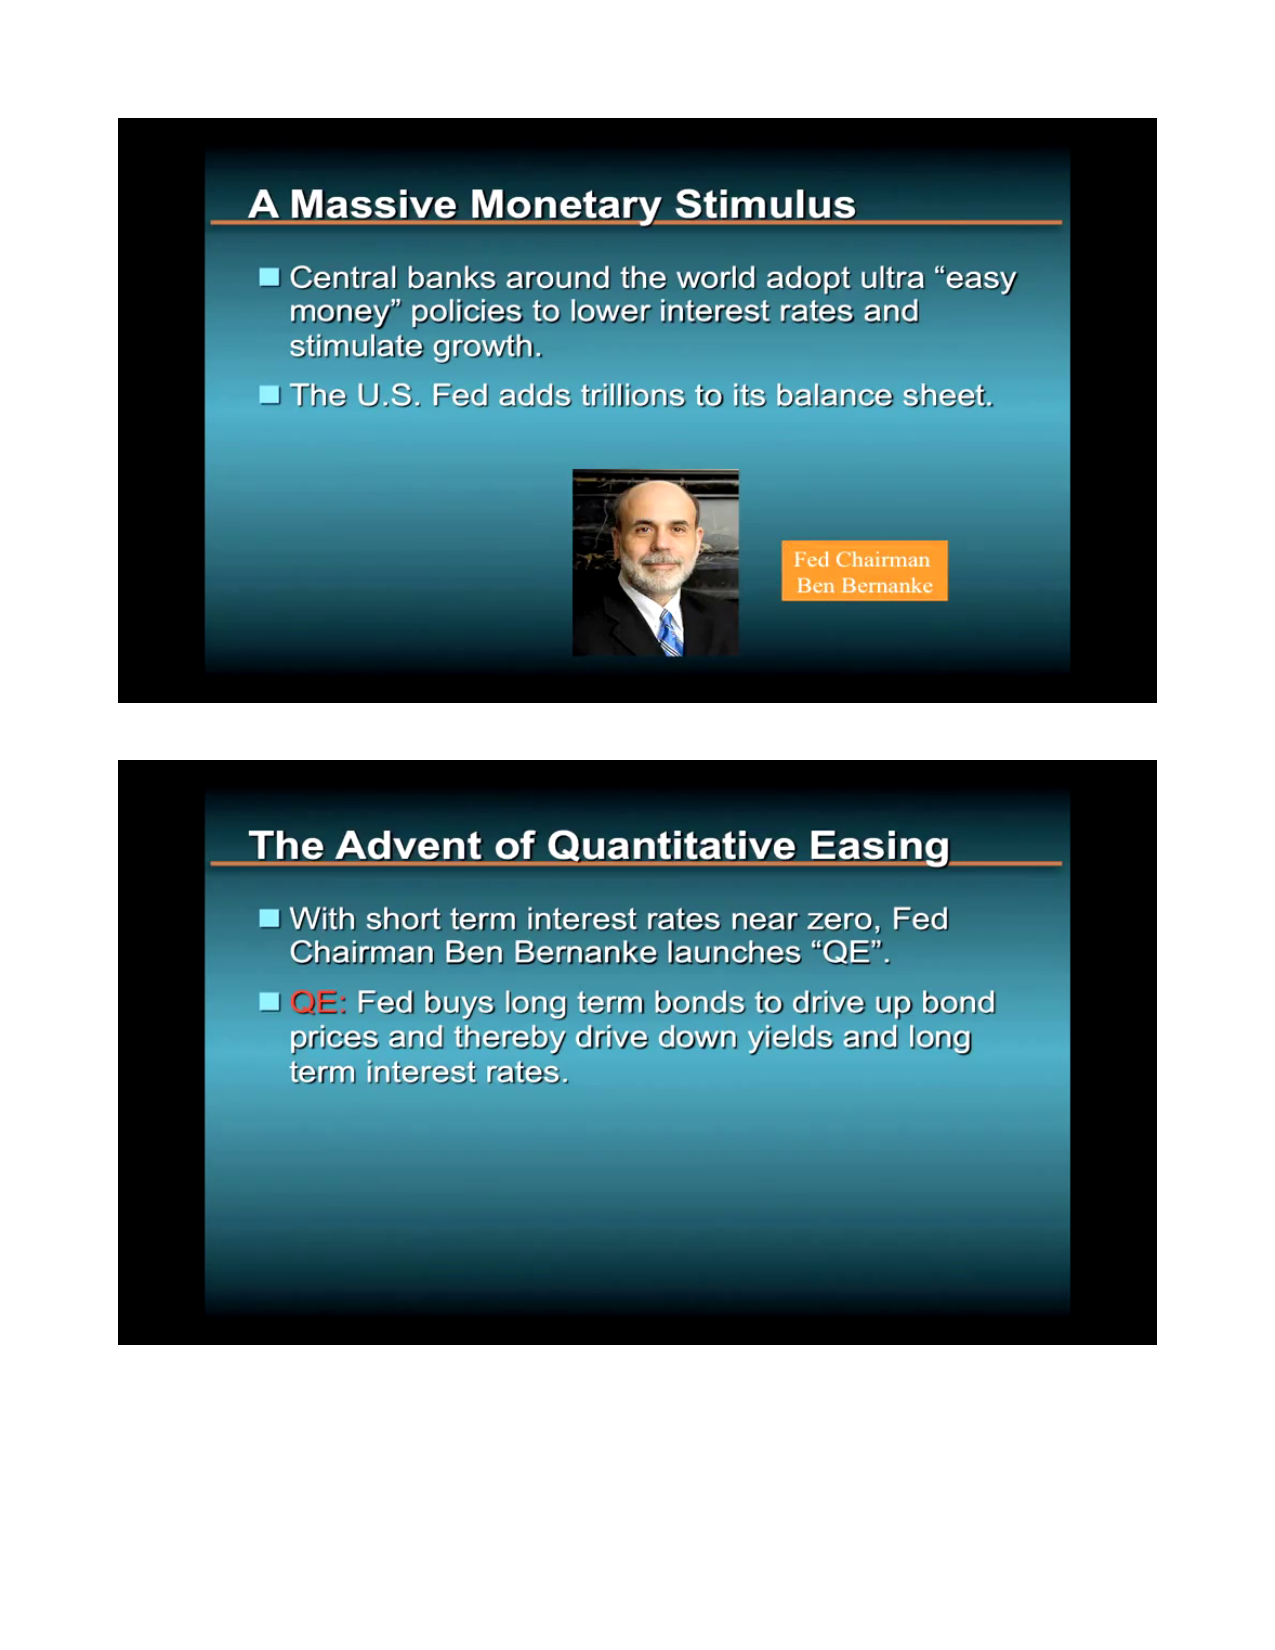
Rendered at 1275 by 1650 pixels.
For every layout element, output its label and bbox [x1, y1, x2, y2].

picture [118, 118, 1157, 703]
picture [118, 760, 1157, 1345]
